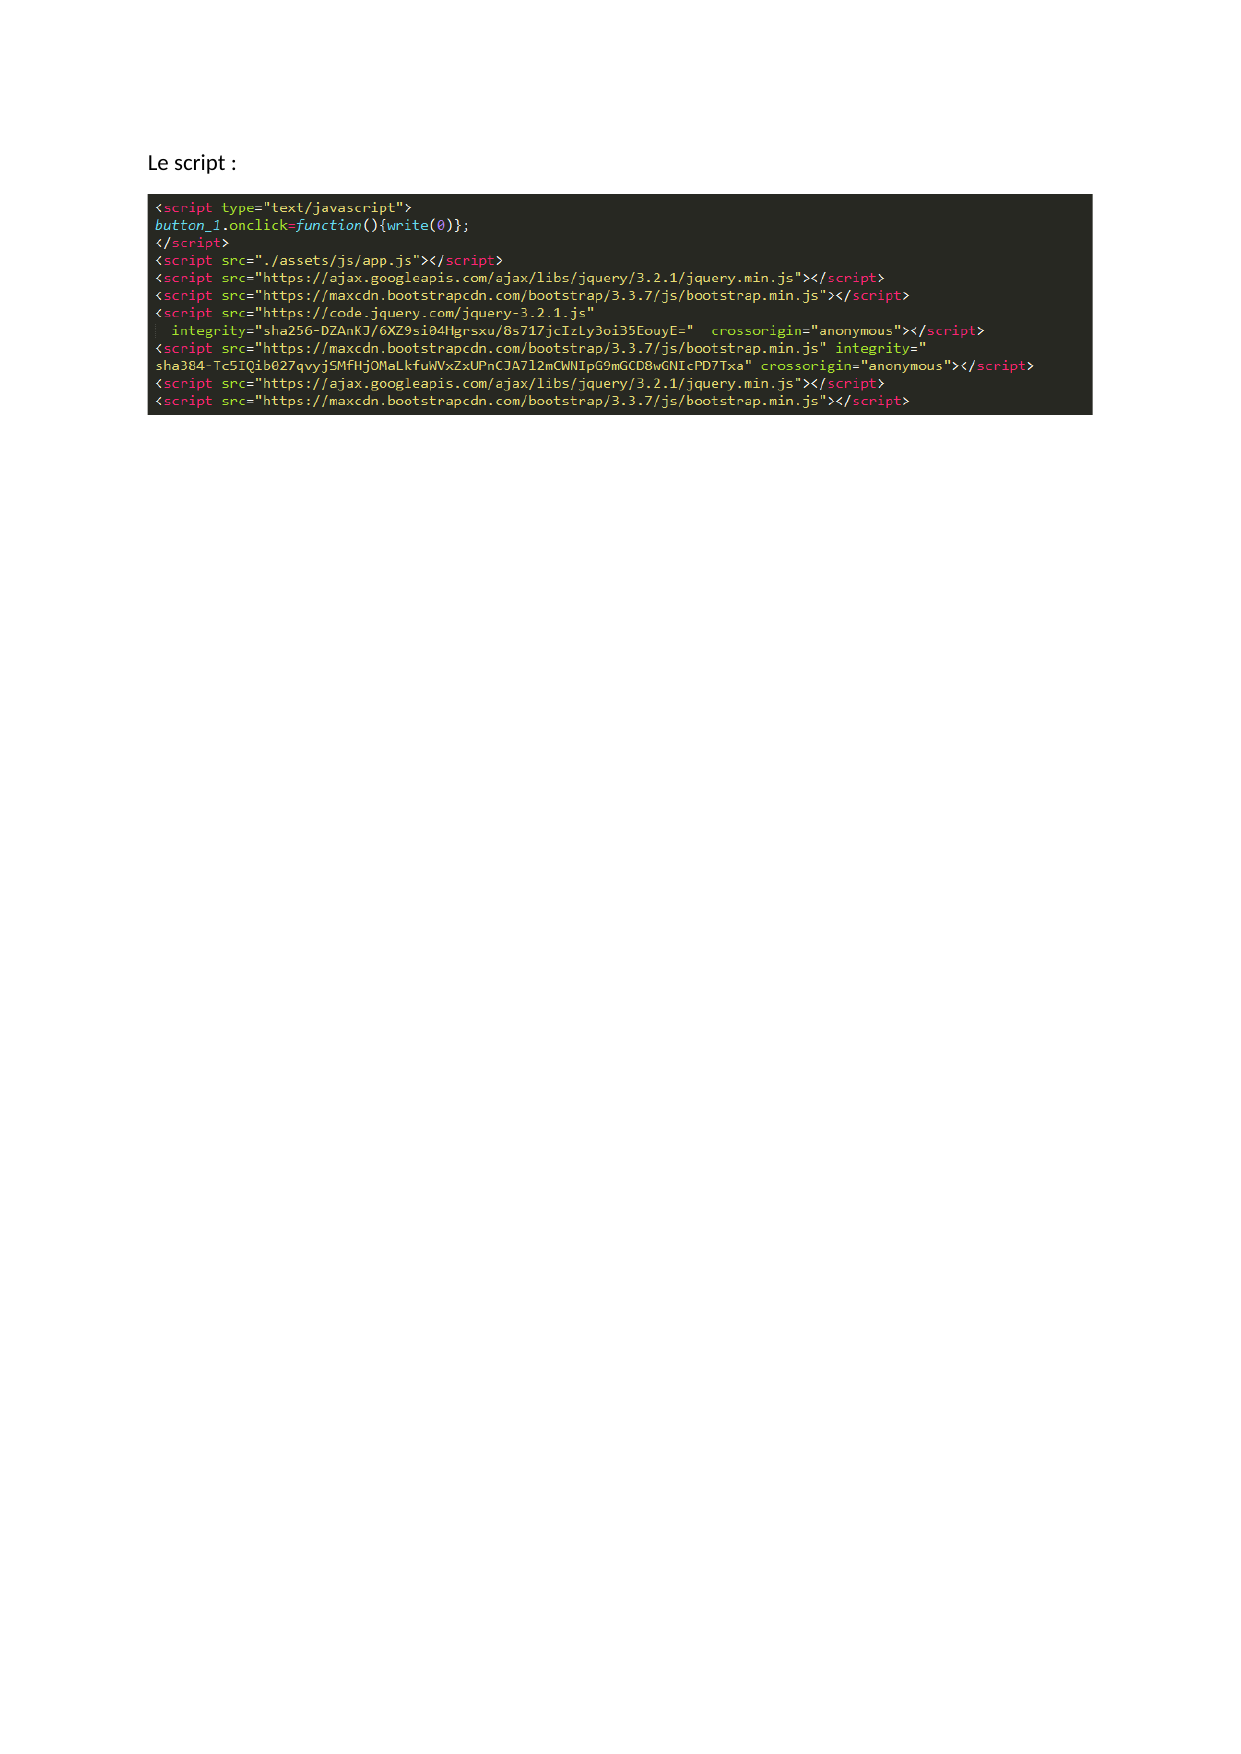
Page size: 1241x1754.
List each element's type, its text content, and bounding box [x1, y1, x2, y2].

picture [147, 194, 1093, 415]
text Le script : [148, 148, 1093, 176]
